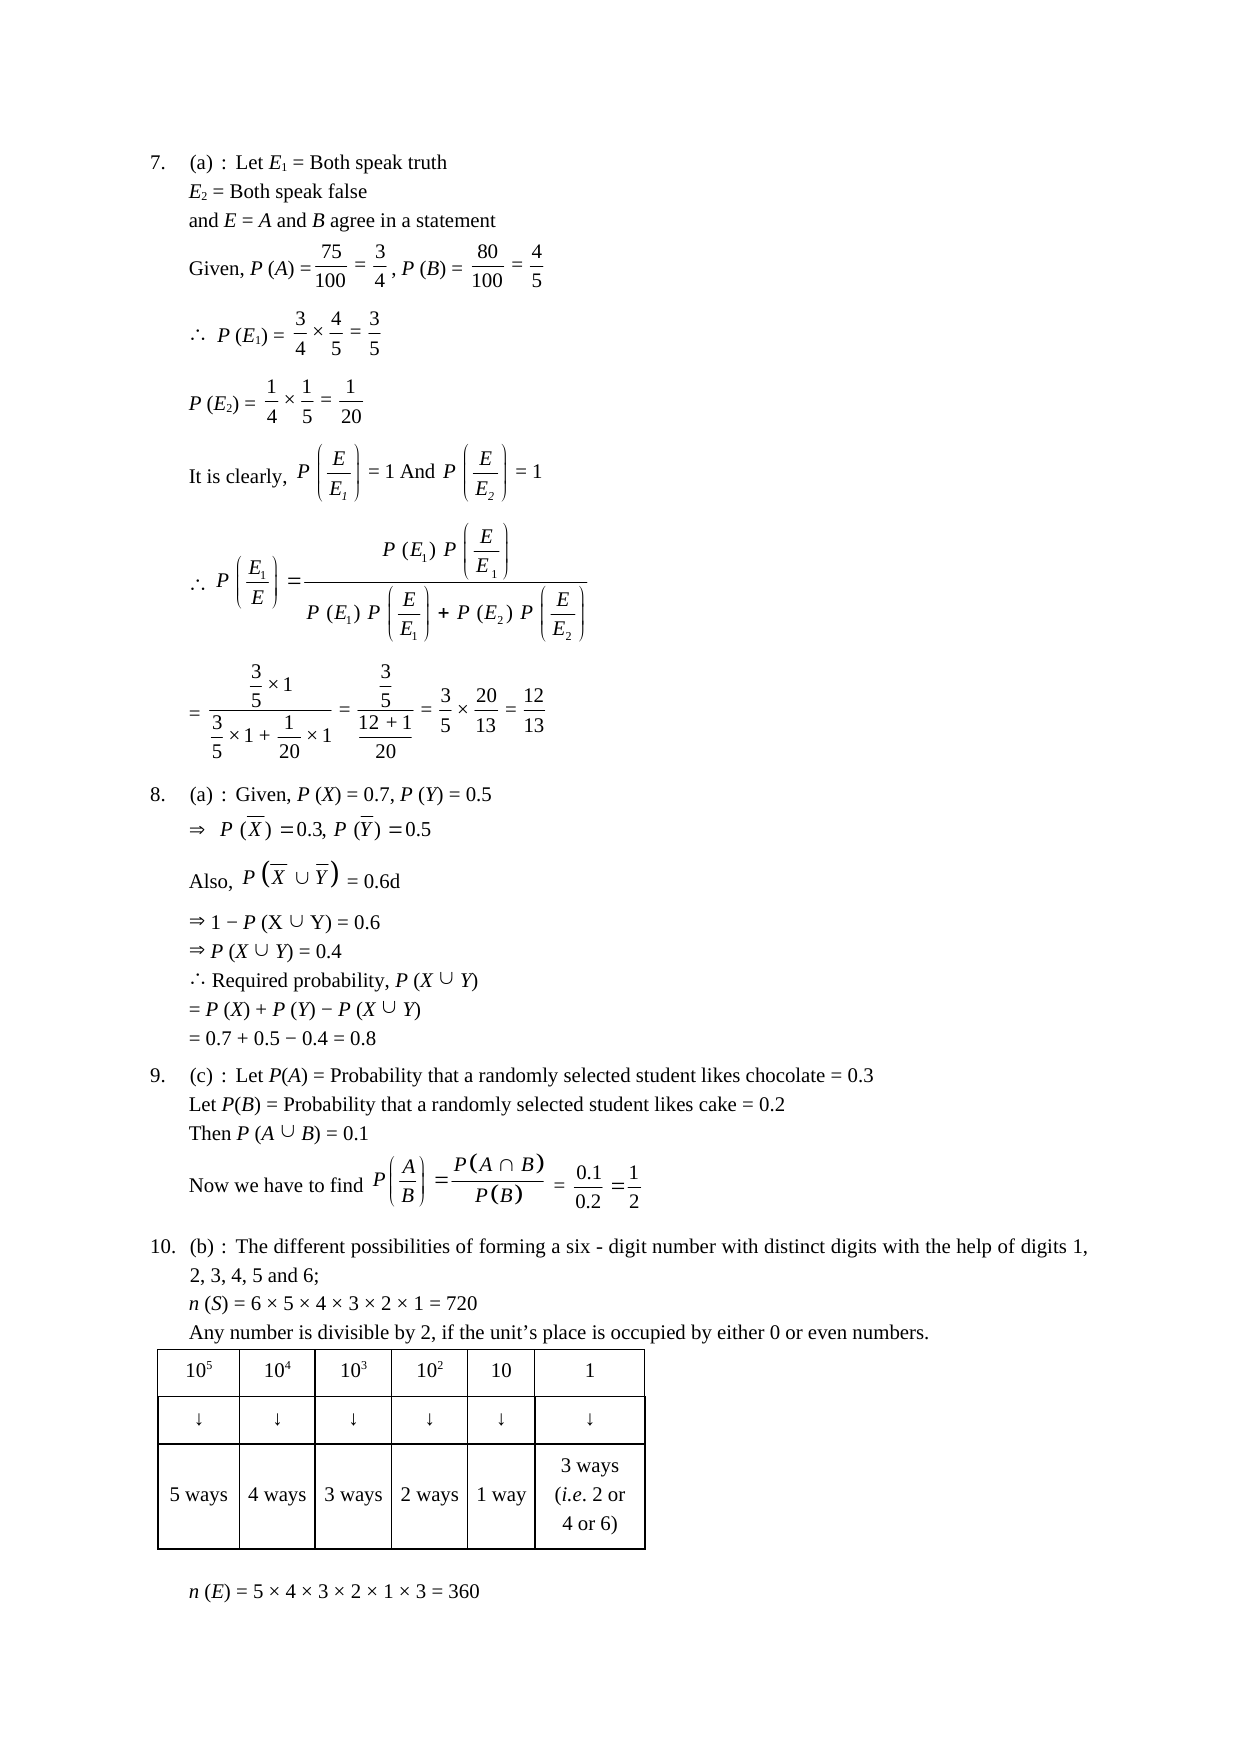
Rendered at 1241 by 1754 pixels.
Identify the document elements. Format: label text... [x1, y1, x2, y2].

table_cell 1 way [468, 1445, 534, 1548]
text = P (X) + P (Y) − P (X Y) [188, 997, 1090, 1021]
table_cell ↓ [240, 1397, 314, 1443]
text Now we have to find = [188, 1150, 1090, 1220]
text 10. (b) : The different possibilities of forming a six - digit number with distinct digits with the help of digits 1, 2, 3, 4, 5 and 6; [150, 1234, 1090, 1287]
table_cell ↓ [159, 1397, 239, 1443]
table_cell ↓ [316, 1397, 391, 1443]
text 8. (a) : Given, P (X) = 0.7, P (Y) = 0.5 [150, 782, 1090, 806]
table_cell 3 ways [316, 1445, 391, 1548]
text P (E2) = [188, 372, 1090, 434]
text = 0.7 + 0.5 − 0.4 = 0.8 [188, 1026, 1090, 1049]
table_header 1 [535, 1350, 644, 1396]
table_header 103 [316, 1350, 391, 1396]
text n (S) = 6 × 5 × 4 × 3 × 2 × 1 = 720 [188, 1291, 1090, 1315]
text 7. (a) : Let E1 = Both speak truth [150, 150, 1090, 174]
table_header 104 [240, 1350, 314, 1396]
text Also, = 0.6d [188, 857, 1090, 905]
table_cell ↓ [468, 1397, 534, 1443]
text Let P(B) = Probability that a randomly selected student likes cake = 0.2 [188, 1092, 1090, 1116]
table_cell 4 ways [240, 1445, 314, 1548]
text P (E1) = [188, 304, 1090, 366]
text Given, P (A) =, P (B) = [188, 237, 1090, 299]
table_header 10 [468, 1350, 534, 1396]
text 9. (c) : Let P(A) = Probability that a randomly selected student likes chocolate = 0.3 [150, 1063, 1090, 1087]
table_cell 5 ways [159, 1445, 239, 1548]
table_cell ↓ [536, 1397, 644, 1443]
text and E = A and B agree in a statement [188, 208, 1090, 232]
text It is clearly, [188, 439, 1090, 512]
text Then P (A B) = 0.1 [188, 1121, 1090, 1145]
table_header 105 [158, 1350, 239, 1396]
table_cell 3 ways (i.e. 2 or 4 or 6) [536, 1445, 644, 1548]
table_cell 2 ways [392, 1445, 467, 1548]
text E2 = Both speak false [188, 179, 1090, 203]
text Any number is divisible by 2, if the unit’s place is occupied by either 0 or even numbers. [188, 1320, 1090, 1344]
table_cell ↓ [392, 1397, 467, 1443]
text P (X Y) = 0.4 [188, 939, 1090, 963]
text n (E) = 5 × 4 × 3 × 2 × 1 × 3 = 360 [188, 1579, 1090, 1603]
table_header 102 [392, 1350, 467, 1396]
text 1 − P (X Y) = 0.6 [188, 910, 1090, 934]
text Required probability, P (X Y) [188, 968, 1090, 992]
text = [188, 658, 1090, 768]
